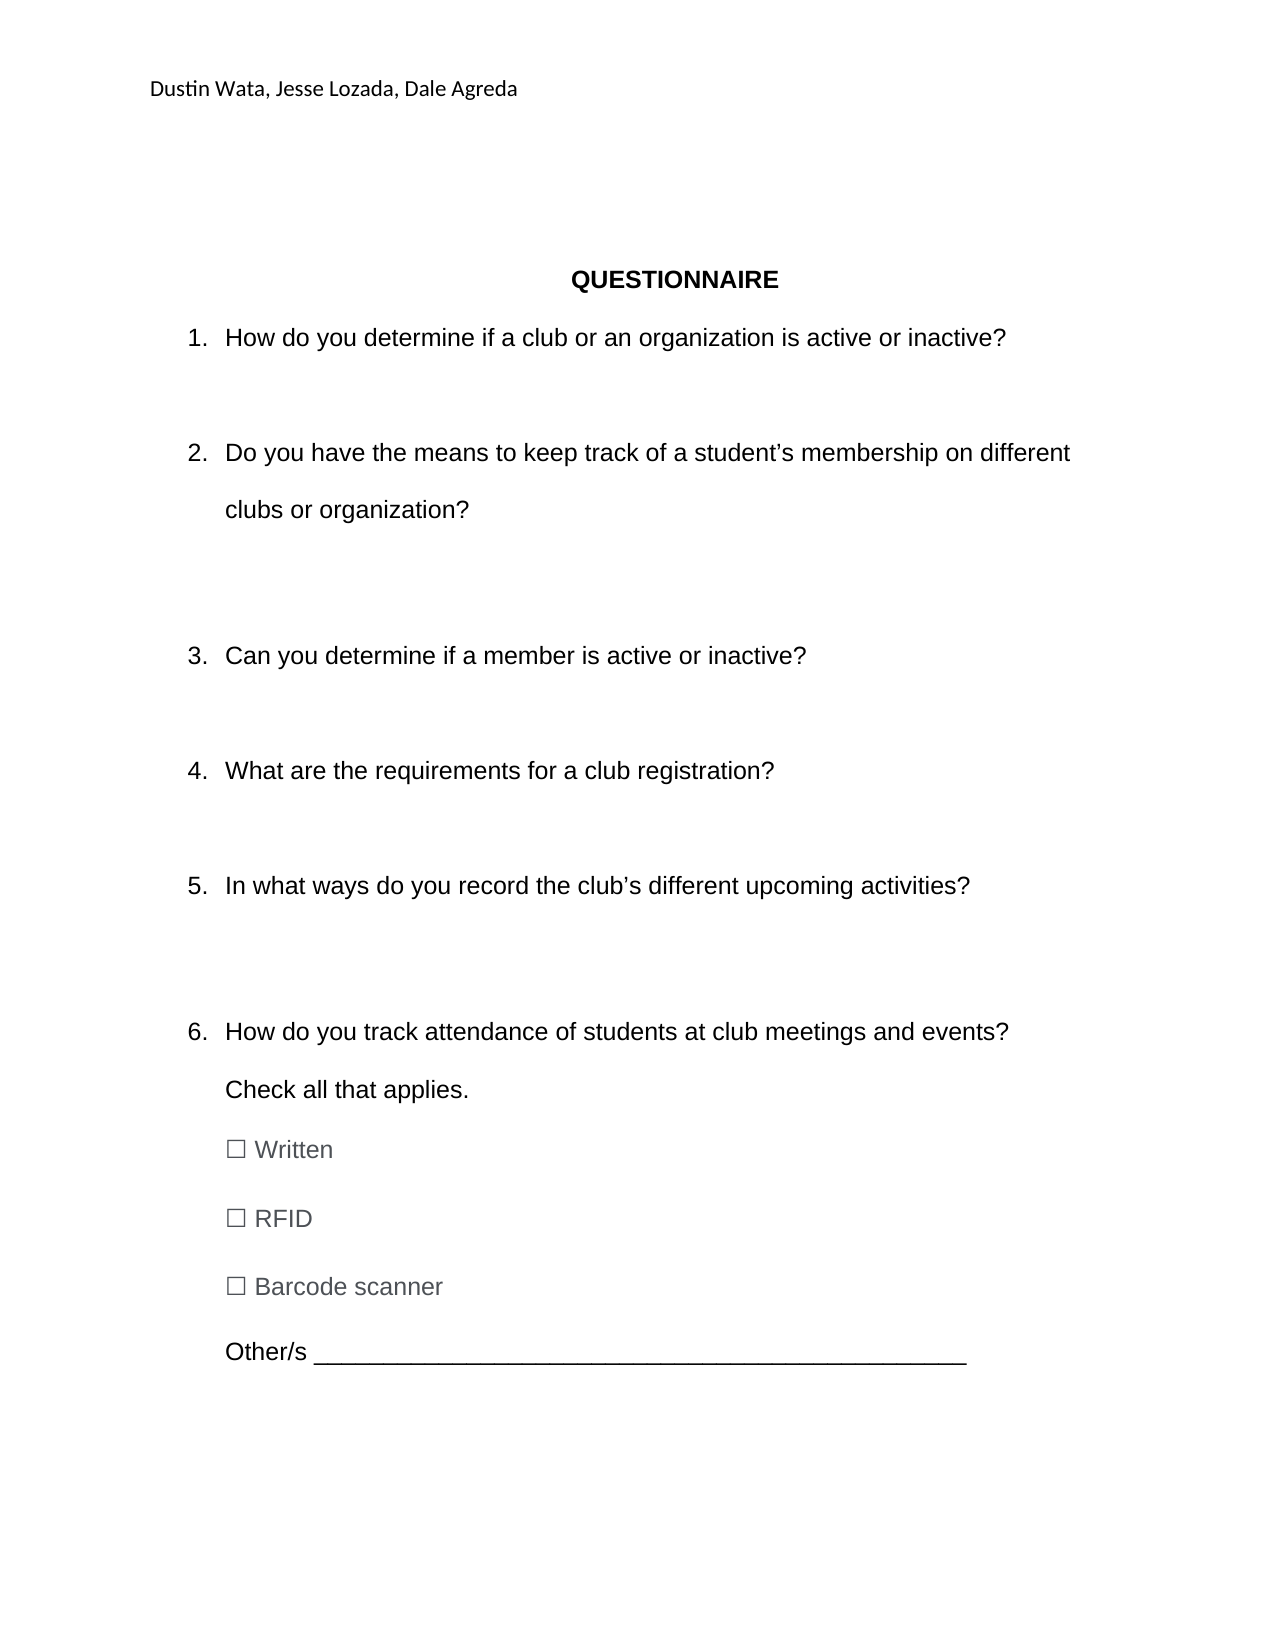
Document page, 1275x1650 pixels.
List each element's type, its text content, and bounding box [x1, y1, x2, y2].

list How do you determine if a club or an organization is active or inactive? [187, 322, 1125, 351]
list Can you determine if a member is active or inactive? [187, 641, 1125, 670]
list Check all that applies. [225, 1074, 1125, 1103]
list How do you track attendance of students at club meetings and events? [187, 1017, 1125, 1046]
list Do you have the means to keep track of a student’s membership on different clubs or organization? [187, 437, 1125, 524]
list QUESTIONNAIRE [225, 265, 1125, 294]
list ☐ Barcode scanner [247, 1268, 1125, 1302]
list Other/s _______________________________________________ [225, 1336, 1125, 1365]
list What are the requirements for a club registration? [187, 756, 1125, 785]
list ☐ RFID [247, 1200, 1125, 1234]
list In what ways do you record the club’s different upcoming activities? [187, 871, 1125, 900]
list ☐ Written [247, 1132, 1125, 1166]
